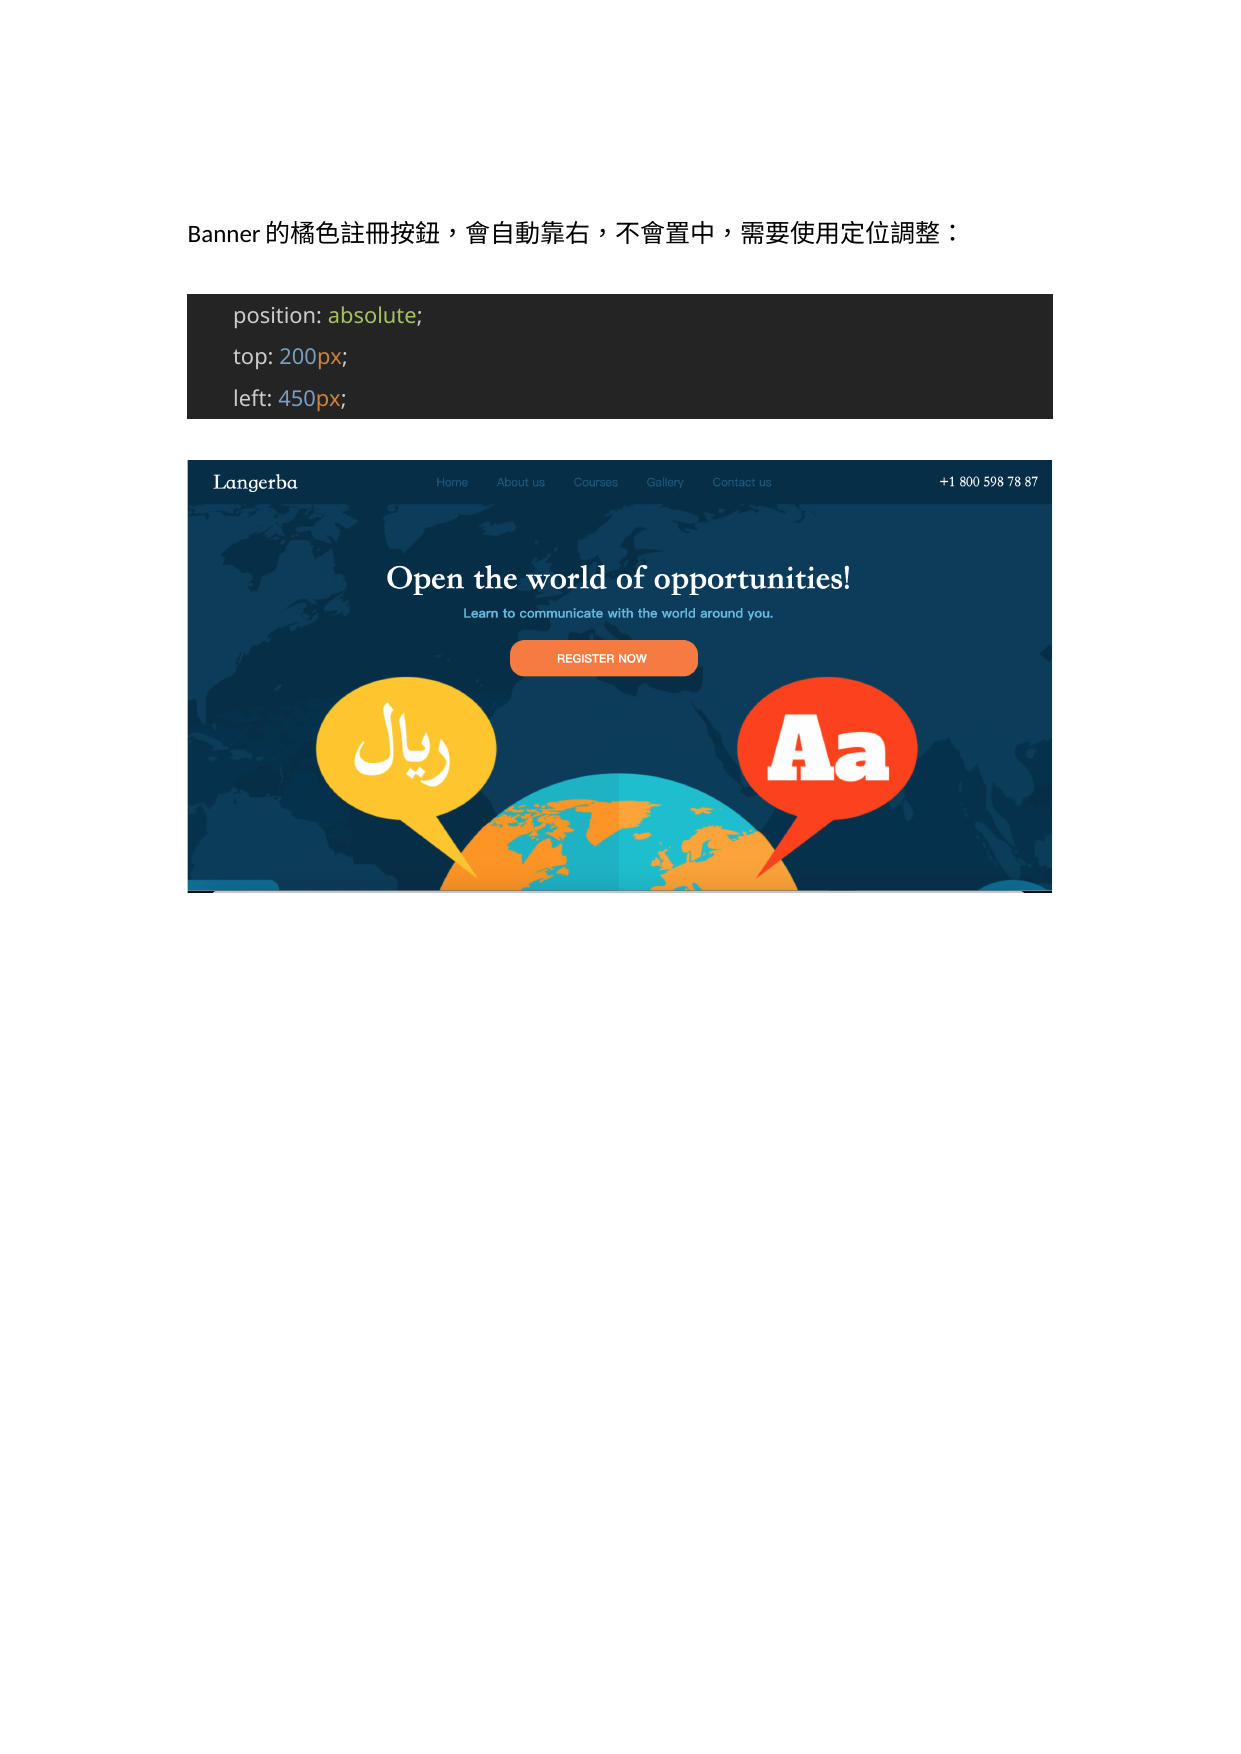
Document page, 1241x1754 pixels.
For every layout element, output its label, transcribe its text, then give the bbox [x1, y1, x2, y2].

text top: 200px; [187, 335, 1053, 377]
picture [187, 460, 1053, 893]
text left: 450px; [187, 377, 1053, 419]
text position: absolute; [187, 294, 1053, 335]
text Banner的橘色註冊按鈕，會自動靠右，不會置中，需要使用定位調整： [187, 210, 1053, 252]
